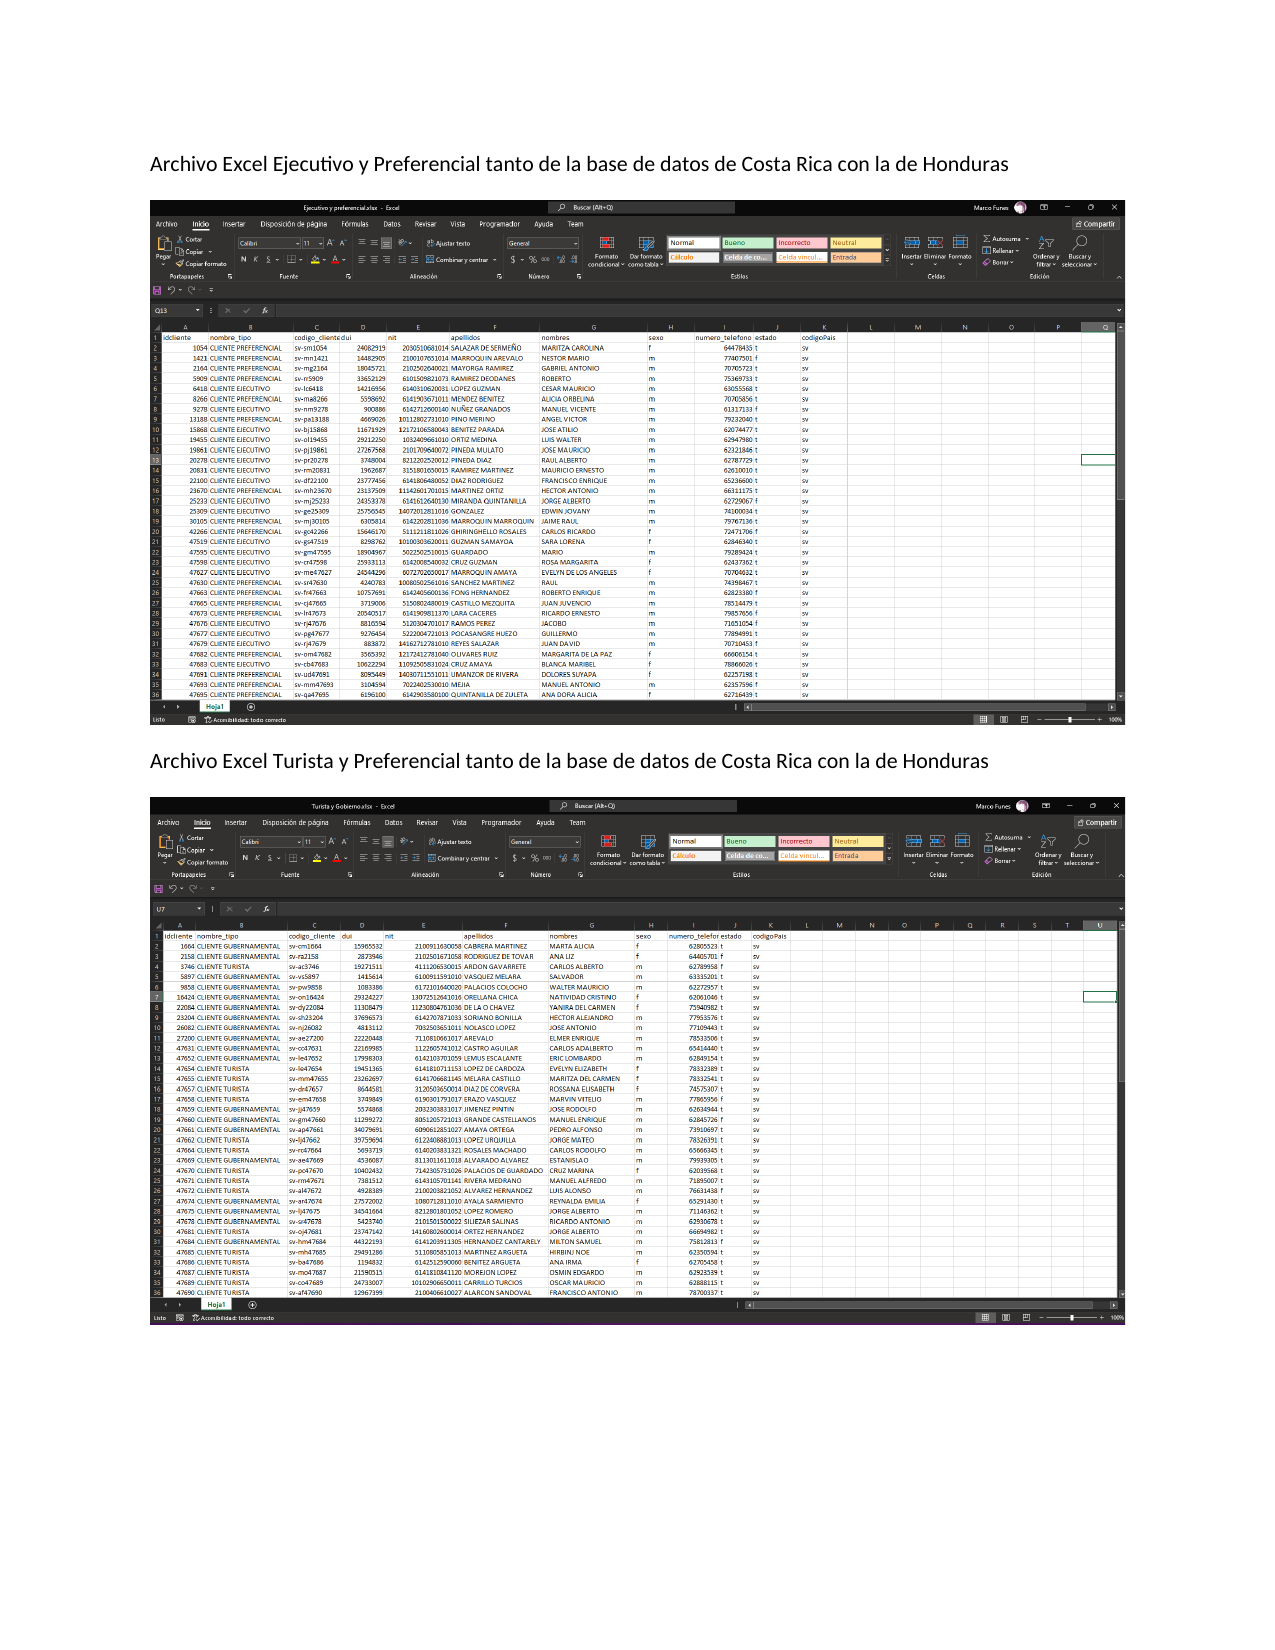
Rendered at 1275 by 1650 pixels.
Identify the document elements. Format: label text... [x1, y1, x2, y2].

text Archivo Excel Turista y Preferencial tanto de la base de datos de Costa Rica con la de Honduras [150, 748, 1125, 774]
text Archivo Excel Ejecutivo y Preferencial tanto de la base de datos de Costa Rica con la de Honduras [150, 150, 1125, 177]
picture [150, 797, 1125, 1325]
picture [150, 200, 1125, 725]
